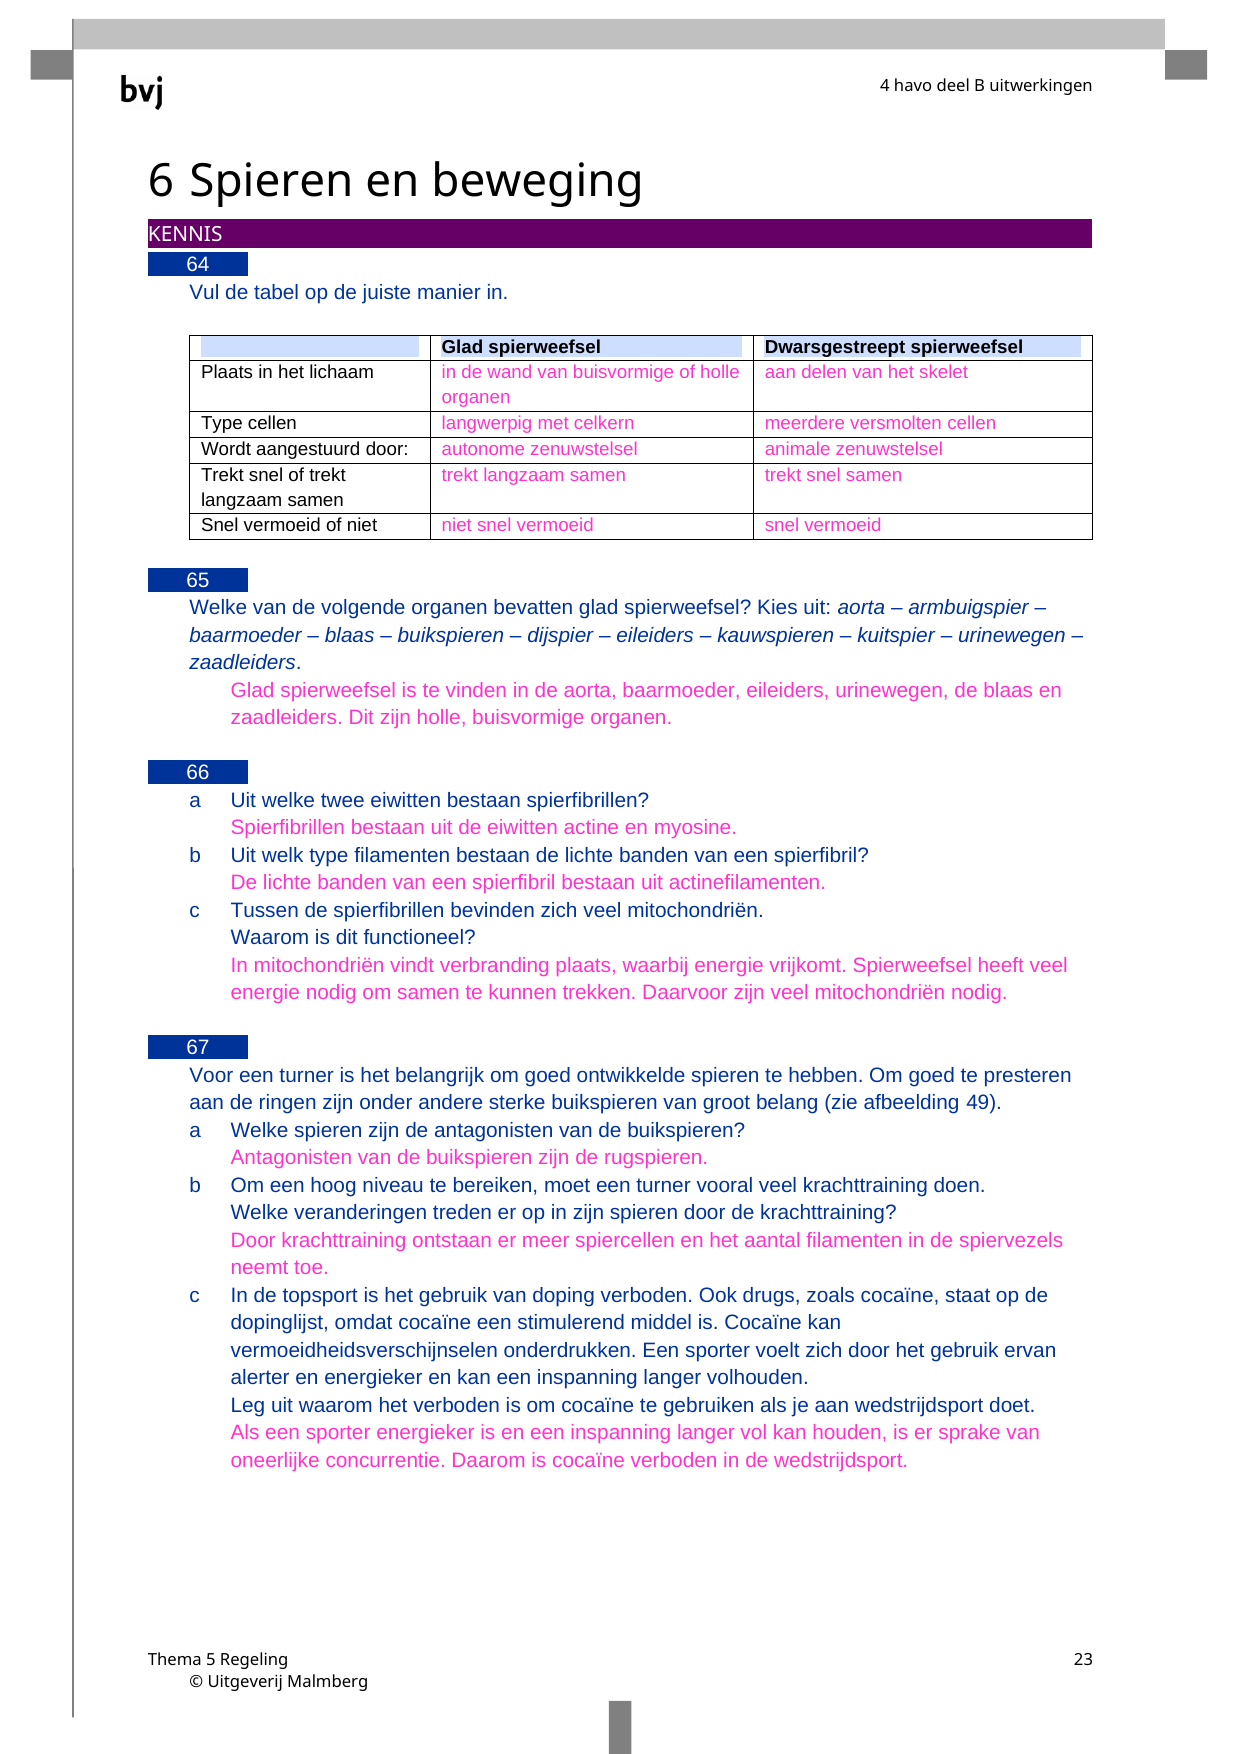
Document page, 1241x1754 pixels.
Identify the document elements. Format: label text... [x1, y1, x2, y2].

table_cell Snel vermoeid of niet [190, 514, 430, 539]
text a Uit welke twee eiwitten bestaan spierfibrillen? [189, 788, 1092, 812]
table_cell Plaats in het lichaam [190, 361, 430, 411]
table_cell meerdere versmolten cellen [754, 412, 1092, 437]
table_cell autonome zenuwstelsel [431, 438, 753, 463]
table_cell Type cellen [190, 412, 430, 437]
text Welke van de volgende organen bevatten glad spierweefsel? Kies uit: aorta – armbuigspier – baarmoeder – blaas – buikspieren – dijspier – eileiders – kauwspieren – kuitspier – urinewegen – zaadleiders. [189, 595, 1092, 674]
text Glad spierweefsel is te vinden in de aorta, baarmoeder, eileiders, urinewegen, de blaas en zaadleiders. Dit zijn holle, buisvormige organen. [230, 678, 1092, 729]
table_cell Wordt aangestuurd door: [190, 438, 430, 463]
table_cell langwerpig met celkern [431, 412, 753, 437]
table_header [190, 336, 430, 360]
text b Uit welk type filamenten bestaan de lichte banden van een spierfibril? [189, 843, 1092, 867]
table_cell snel vermoeid [754, 514, 1092, 539]
text De lichte banden van een spierfibril bestaan uit actinefilamenten. [230, 870, 1092, 894]
text Als een sporter energieker is en een inspanning langer vol kan houden, is er sprake van oneerlijke concurrentie. Daarom is cocaïne verboden in de wedstrijdsport. [230, 1420, 1092, 1472]
text a Welke spieren zijn de antagonisten van de buikspieren? [189, 1118, 1092, 1142]
table_header Dwarsgestreept spierweefsel [754, 336, 1092, 360]
text 64 [148, 252, 248, 276]
picture [121, 75, 162, 110]
table_cell in de wand van buisvormige of holle organen [431, 361, 753, 411]
text In mitochondriën vindt verbranding plaats, waarbij energie vrijkomt. Spierweefsel heeft veel energie nodig om samen te kunnen trekken. Daarvoor zijn veel mitochondriën nodig. [230, 953, 1092, 1004]
text c Tussen de spierfibrillen bevinden zich veel mitochondriën. [189, 898, 1092, 922]
table_cell animale zenuwstelsel [754, 438, 1092, 463]
table_header Glad spierweefsel [431, 336, 753, 360]
text 6 Spieren en beweging [148, 148, 1092, 210]
text Welke veranderingen treden er op in zijn spieren door de krachttraining? [230, 1200, 1092, 1224]
text 65 [148, 568, 248, 592]
text Waarom is dit functioneel? [230, 925, 1092, 949]
text 67 [148, 1035, 248, 1059]
text Voor een turner is het belangrijk om goed ontwikkelde spieren te hebben. Om goed te presteren aan de ringen zijn onder andere sterke buikspieren van groot belang (zie afbeelding 49). [189, 1063, 1092, 1114]
table_cell niet snel vermoeid [431, 514, 753, 539]
text Door krachttraining ontstaan er meer spiercellen en het aantal filamenten in de spiervezels neemt toe. [230, 1228, 1092, 1279]
table_cell trekt langzaam samen [431, 464, 753, 513]
text b Om een hoog niveau te bereiken, moet een turner vooral veel krachttraining doen. [189, 1173, 1092, 1197]
table_cell Trekt snel of trekt langzaam samen [190, 464, 430, 513]
text Vul de tabel op de juiste manier in. [189, 279, 1092, 303]
text Leg uit waarom het verboden is om cocaïne te gebruiken als je aan wedstrijdsport doet. [230, 1393, 1092, 1417]
text Antagonisten van de buikspieren zijn de rugspieren. [230, 1145, 1092, 1169]
table_cell trekt snel samen [754, 464, 1092, 513]
text 66 [148, 760, 248, 784]
text Spierfibrillen bestaan uit de eiwitten actine en myosine. [230, 815, 1092, 839]
text c In de topsport is het gebruik van doping verboden. Ook drugs, zoals cocaïne, staat op de dopinglijst, omdat cocaïne een stimulerend middel is. Cocaïne kan vermoeidheidsverschijnselen onderdrukken. Een sporter voelt zich door het gebruik ervan alerter en energieker en kan een inspanning langer volhouden. [189, 1283, 1092, 1389]
table_cell aan delen van het skelet [754, 361, 1092, 411]
text KENNIS [148, 219, 1092, 248]
